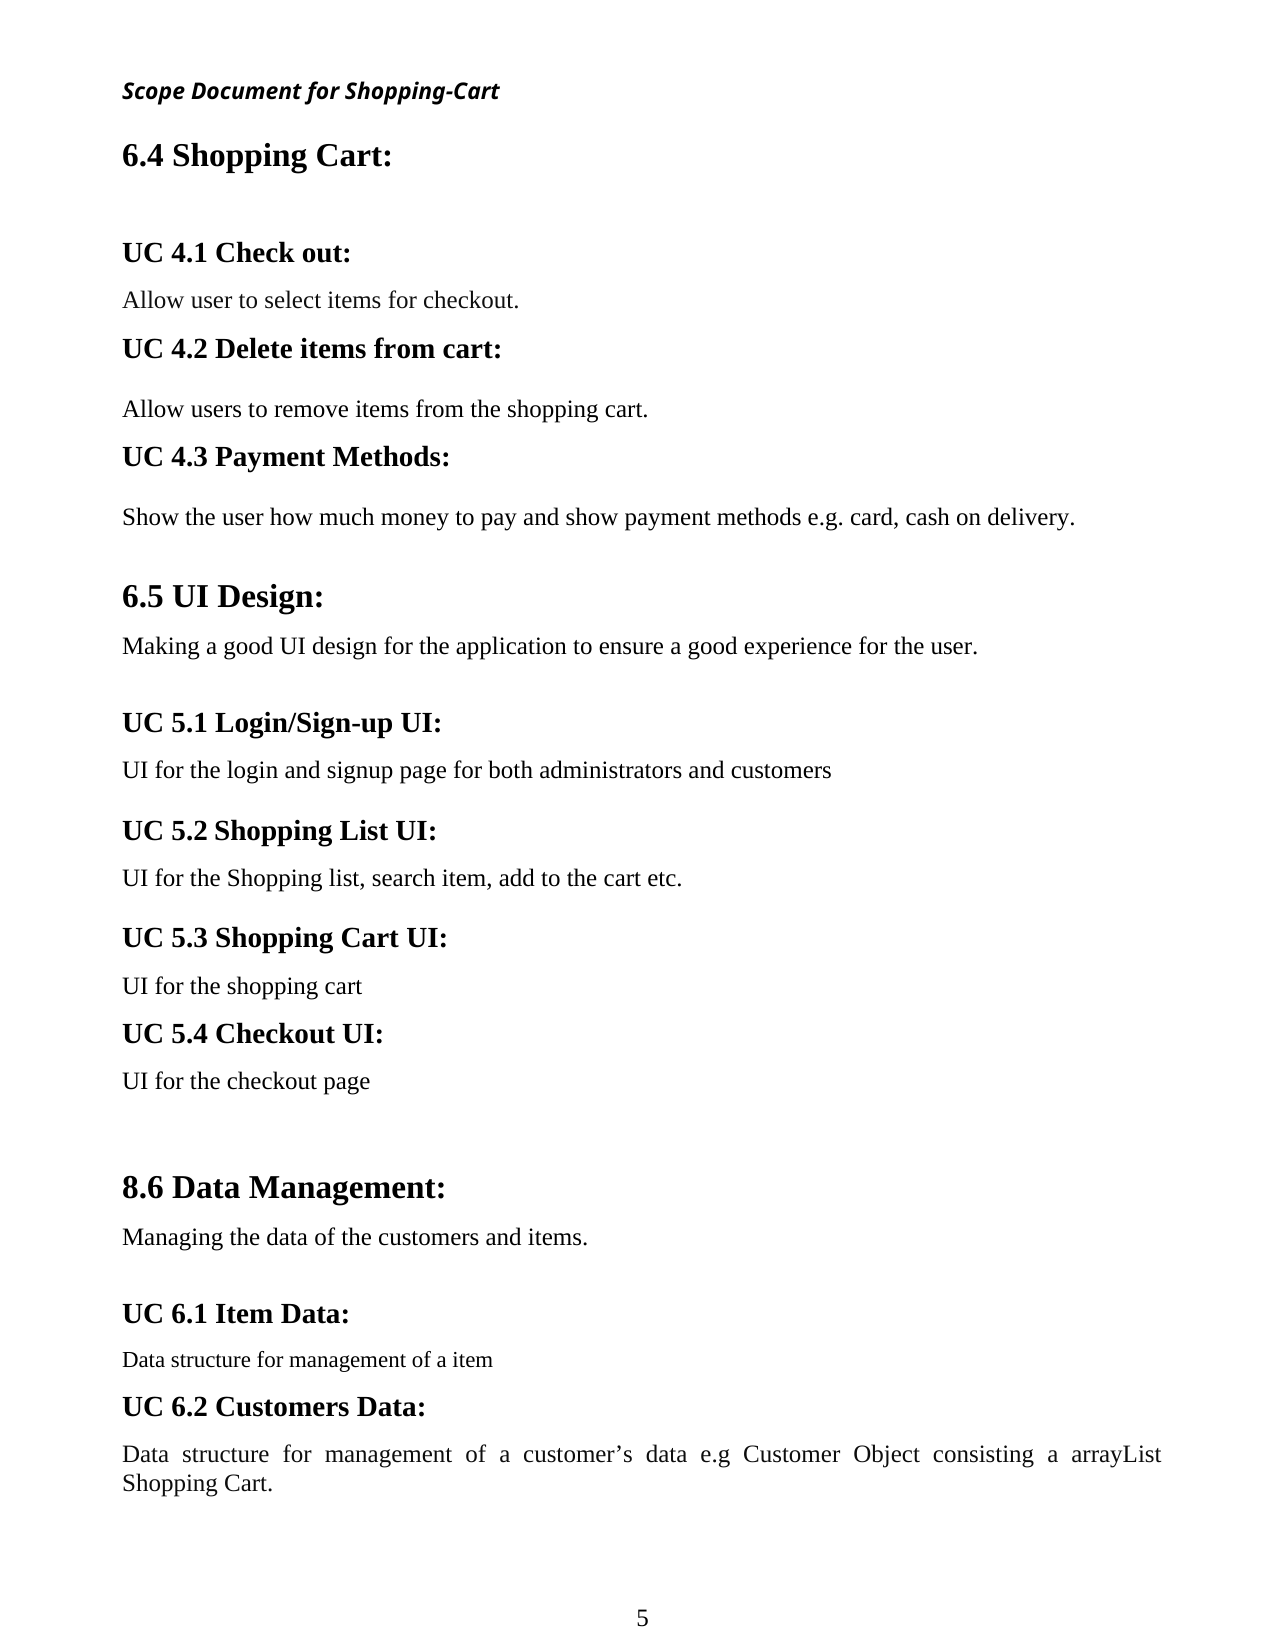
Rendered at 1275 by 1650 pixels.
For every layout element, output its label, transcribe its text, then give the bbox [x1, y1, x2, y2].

text UC 4.2 Delete items from cart: [122, 331, 1162, 364]
text UC 5.3 Shopping Cart UI: [122, 892, 1162, 954]
text UC 6.1 Item Data: [122, 1296, 1162, 1329]
text Data structure for management of a customer’s data e.g Customer Object consisting a arrayList Shopping Cart. [122, 1439, 1162, 1497]
text UC 5.2 Shopping List UI: [122, 813, 1162, 846]
text UI for the Shopping list, search item, add to the cart etc. [122, 863, 1162, 892]
text UI for the checkout page [122, 1066, 1162, 1095]
text UC 6.2 Customers Data: [122, 1389, 1162, 1423]
text Managing the data of the customers and items. [122, 1222, 1162, 1251]
text UC 5.4 Checkout UI: [122, 1016, 1162, 1050]
text Show the user how much money to pay and show payment methods e.g. card, cash on delivery. [122, 502, 1162, 531]
text UC 4.1 Check out: [122, 235, 1162, 269]
text UI for the login and signup page for both administrators and customers [122, 755, 1162, 784]
text 6.5 UI Design: [122, 576, 1162, 614]
text Allow users to remove items from the shopping cart. [122, 394, 1162, 422]
text UC 5.1 Login/Sign-up UI: [122, 705, 1162, 739]
text Data structure for management of a item [122, 1346, 1162, 1373]
text Making a good UI design for the application to ensure a good experience for the user. [122, 631, 1162, 660]
text 8.6 Data Management: [122, 1167, 1162, 1205]
text UC 4.3 Payment Methods: [122, 439, 1162, 473]
text 6.4 Shopping Cart: [122, 135, 1162, 173]
text Allow user to select items for checkout. [122, 286, 1162, 314]
text UI for the shopping cart [122, 971, 1162, 999]
